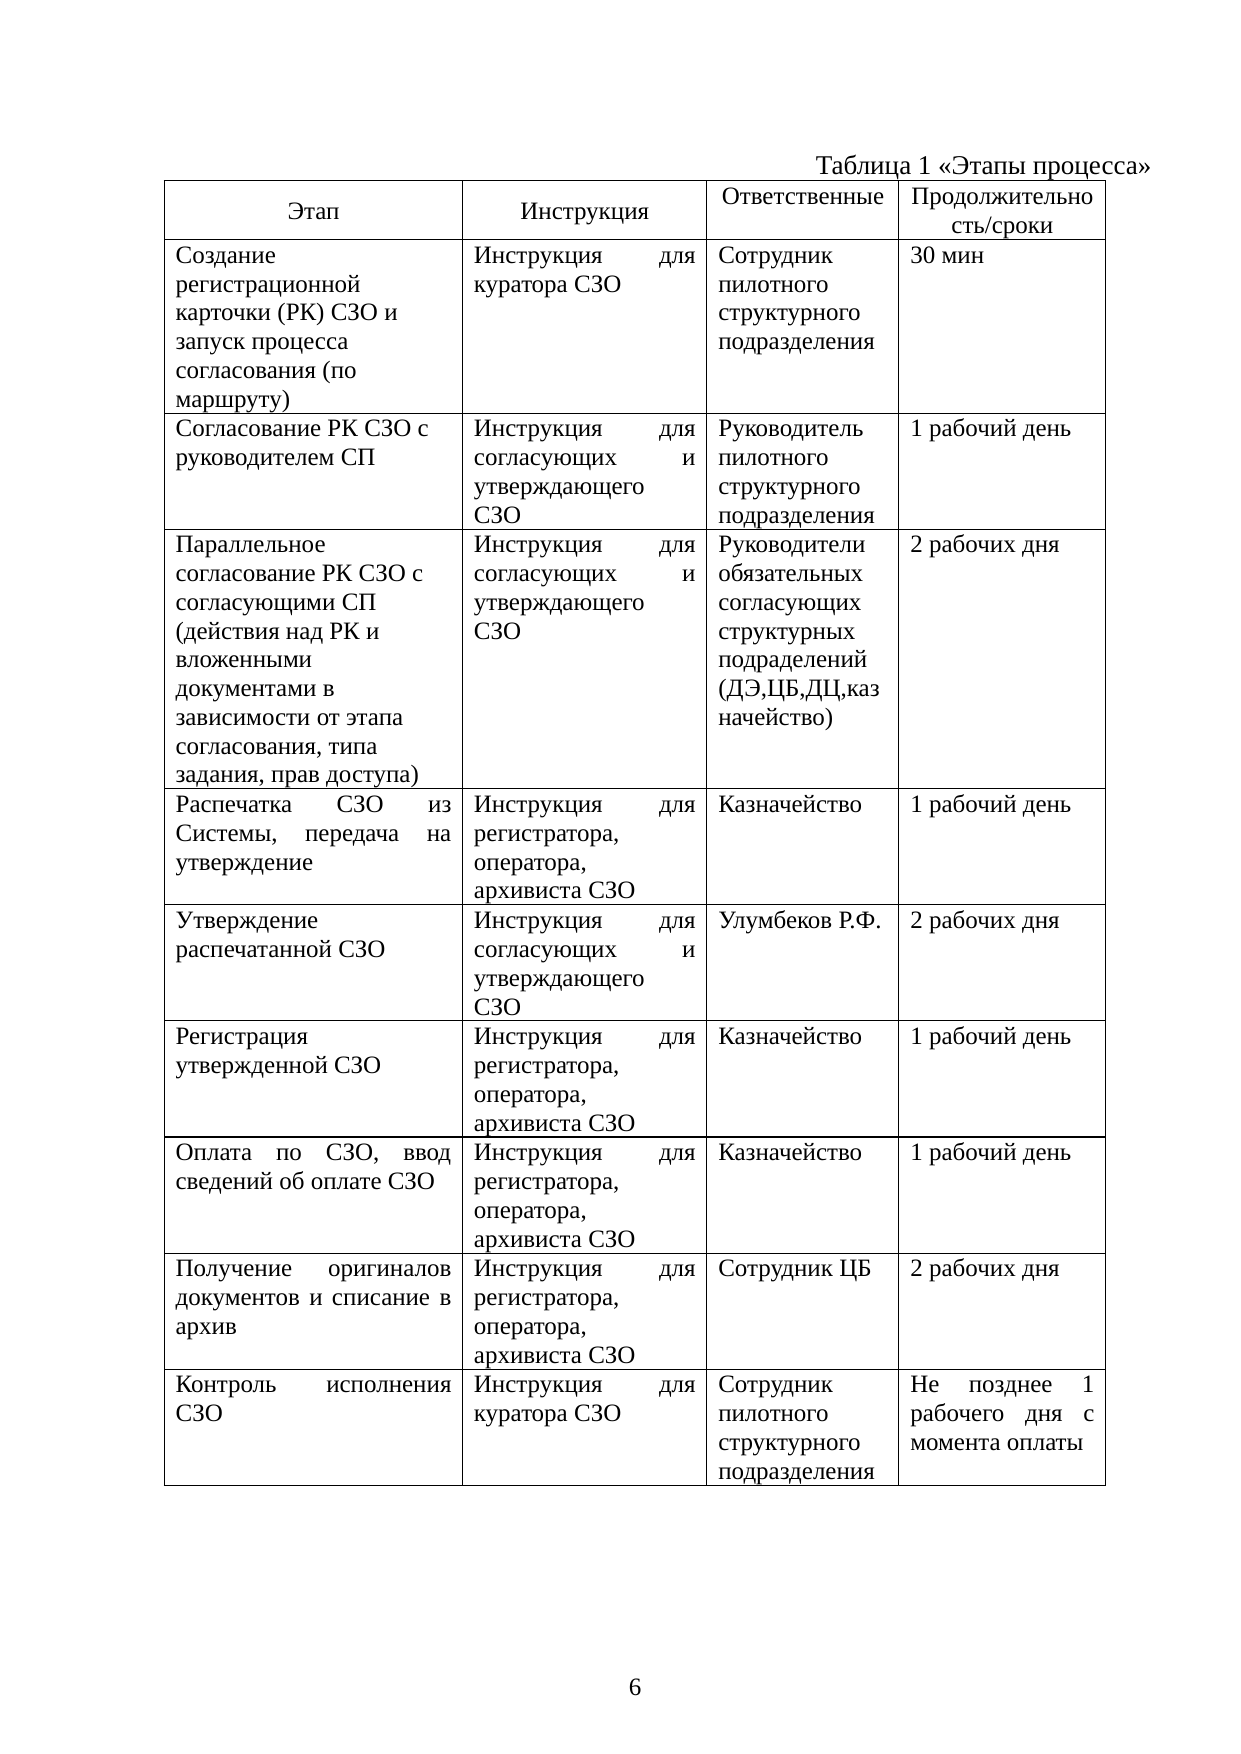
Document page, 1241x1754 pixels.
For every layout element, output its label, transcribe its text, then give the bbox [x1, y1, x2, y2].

table_cell Инструкция для регистратора, оператора, архивиста СЗО [463, 1138, 706, 1252]
table_cell Инструкция для регистратора, оператора, архивиста СЗО [463, 1254, 706, 1368]
table_cell Руководители обязательных согласующих структурных подраделений (ДЭ,ЦБ,ДЦ,казначейство) [707, 530, 898, 788]
table_cell Не позднее 1 рабочего дня с момента оплаты [899, 1370, 1105, 1484]
table_cell 1 рабочий день [899, 414, 1105, 528]
table_cell Инструкция для регистратора, оператора, архивиста СЗО [463, 1021, 706, 1136]
table_cell Инструкция для куратора СЗО [463, 1370, 706, 1484]
table_cell Создание регистрационной карточки (РК) СЗО и запуск процесса согласования (по маршруту) [165, 240, 462, 412]
table_cell 2 рабочих дня [899, 905, 1105, 1020]
table_cell Инструкция для согласующих и утверждающего СЗО [463, 414, 706, 528]
table_header Ответственные [707, 181, 898, 239]
table_header Инструкция [463, 181, 706, 239]
list Таблица 1 «Этапы процесса» [118, 149, 1152, 180]
table_cell Руководитель пилотного структурного подразделения [707, 414, 898, 528]
table_cell 1 рабочий день [899, 1021, 1105, 1136]
table_cell Получение оригиналов документов и списание в архив [165, 1254, 462, 1368]
table_cell Улумбеков Р.Ф. [707, 905, 898, 1020]
table_cell Параллельное согласование РК СЗО с согласующими СП (действия над РК и вложенными документами в зависимости от этапа согласования, типа задания, прав доступа) [165, 530, 462, 788]
table_header Этап [165, 181, 462, 239]
table_cell Распечатка СЗО из Системы, передача на утверждение [165, 789, 462, 904]
table_cell 1 рабочий день [899, 789, 1105, 904]
table_cell Инструкция для куратора СЗО [463, 240, 706, 412]
table_cell Утверждение распечатанной СЗО [165, 905, 462, 1020]
table_cell Контроль исполнения СЗО [165, 1370, 462, 1484]
table_cell 1 рабочий день [899, 1138, 1105, 1252]
table_cell Сотрудник ЦБ [707, 1254, 898, 1368]
table_cell Казначейство [707, 1021, 898, 1136]
table_cell Инструкция для регистратора, оператора, архивиста СЗО [463, 789, 706, 904]
table_cell 30 мин [899, 240, 1105, 412]
table_cell Регистрация утвержденной СЗО [165, 1021, 462, 1136]
table_cell Казначейство [707, 789, 898, 904]
table_cell Оплата по СЗО, ввод сведений об оплате СЗО [165, 1138, 462, 1252]
table_cell Сотрудник пилотного структурного подразделения [707, 240, 898, 412]
table_cell Казначейство [707, 1138, 898, 1252]
table_cell Инструкция для согласующих и утверждающего СЗО [463, 530, 706, 788]
table_cell 2 рабочих дня [899, 1254, 1105, 1368]
table_header Продолжительность/сроки [899, 181, 1105, 239]
table_cell Сотрудник пилотного структурного подразделения [707, 1370, 898, 1484]
table_cell 2 рабочих дня [899, 530, 1105, 788]
table_cell Инструкция для согласующих и утверждающего СЗО [463, 905, 706, 1020]
table_cell Согласование РК СЗО с руководителем СП [165, 414, 462, 528]
